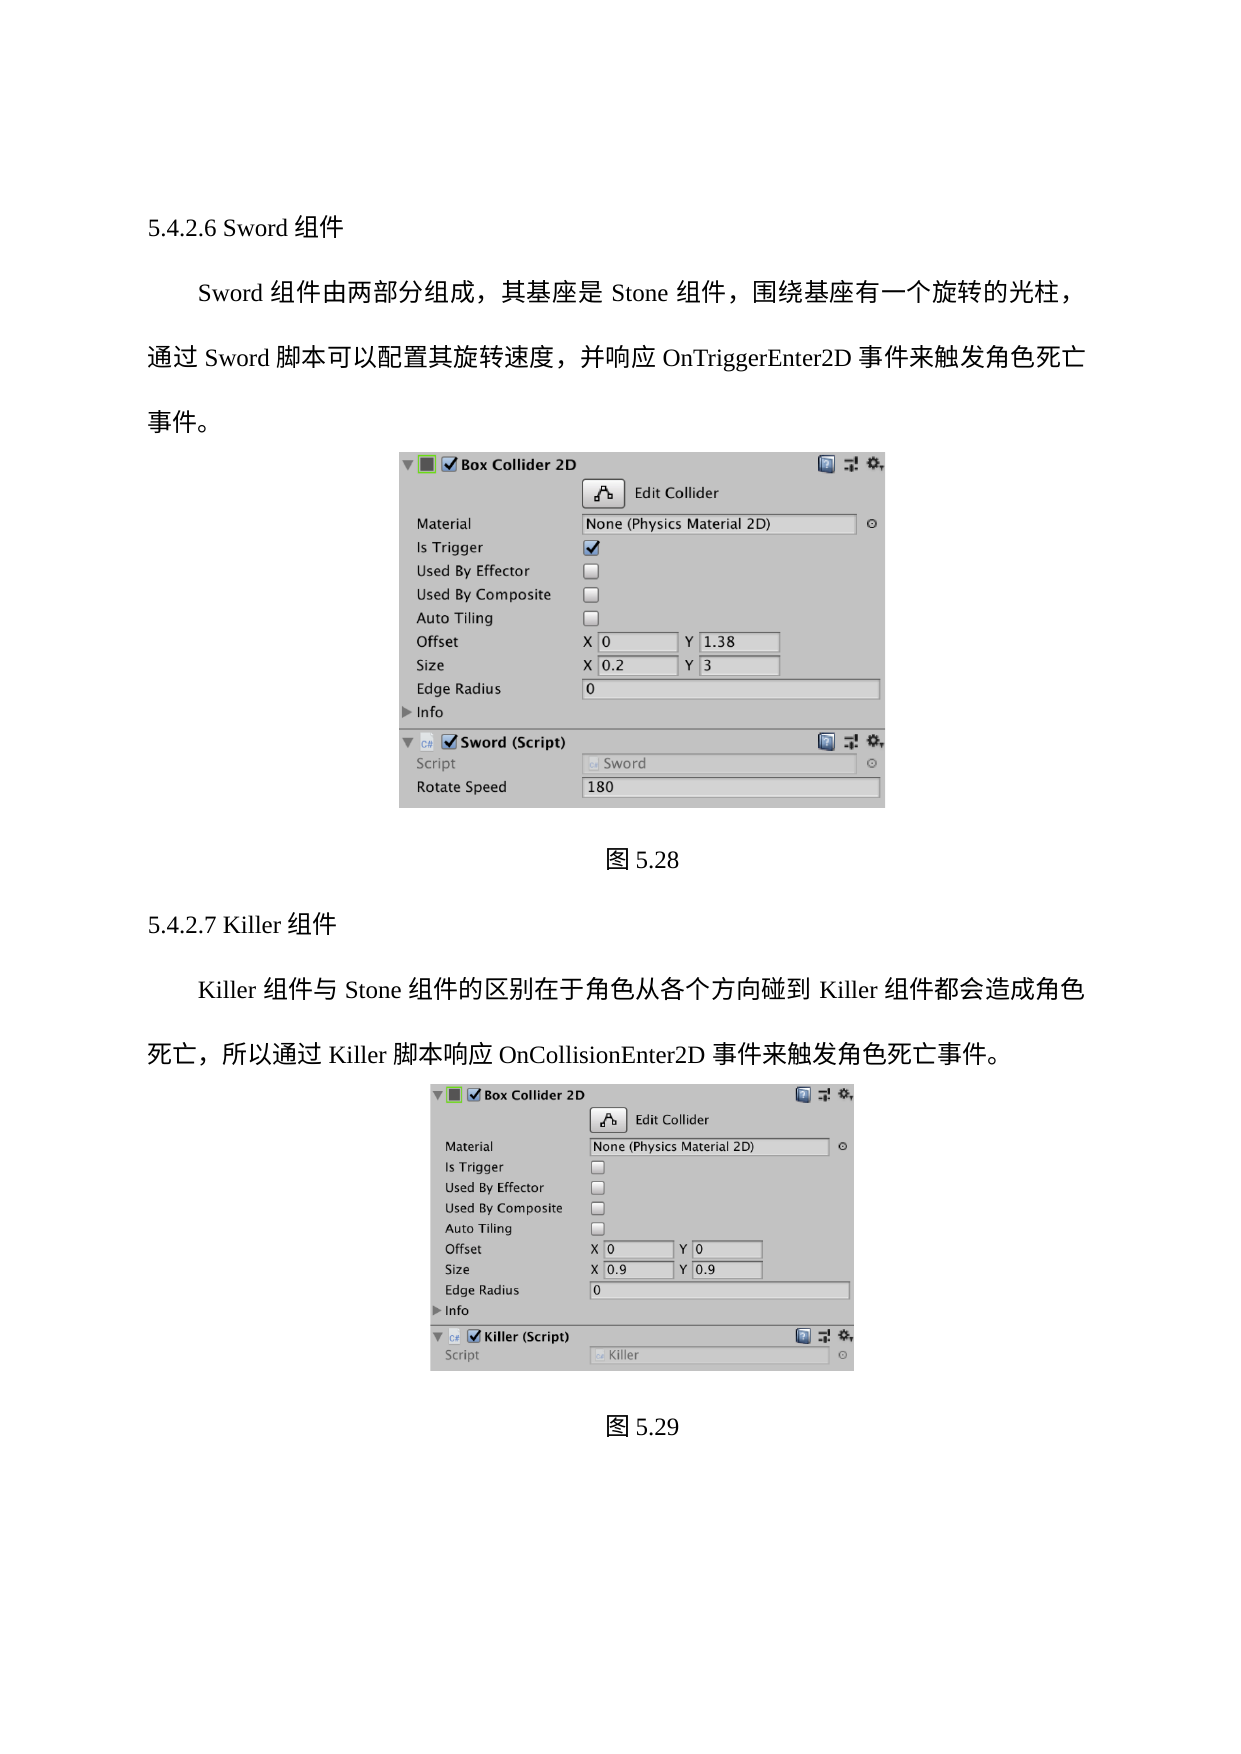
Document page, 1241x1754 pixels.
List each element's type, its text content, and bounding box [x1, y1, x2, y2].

text Killer 组件与 Stone 组件的区别在于角色从各个方向碰到 Killer 组件都会造成角色死亡，所以通过 Killer 脚本响应 OnCollisionEnter2D 事件来触发角色死亡事件。 [148, 955, 1087, 1085]
text Sword 组件由两部分组成，其基座是 Stone 组件，围绕基座有一个旋转的光柱，通过 Sword 脚本可以配置其旋转速度，并响应 OnTriggerEnter2D 事件来触发角色死亡事件。 [148, 258, 1087, 453]
text 图5.28 [148, 825, 1087, 890]
picture [399, 452, 886, 808]
text 图5.29 [148, 1392, 1087, 1457]
subtitle 5.4.2.6 Sword 组件 [148, 193, 1087, 258]
subtitle 5.4.2.7 Killer 组件 [148, 890, 1087, 955]
picture [430, 1084, 854, 1371]
